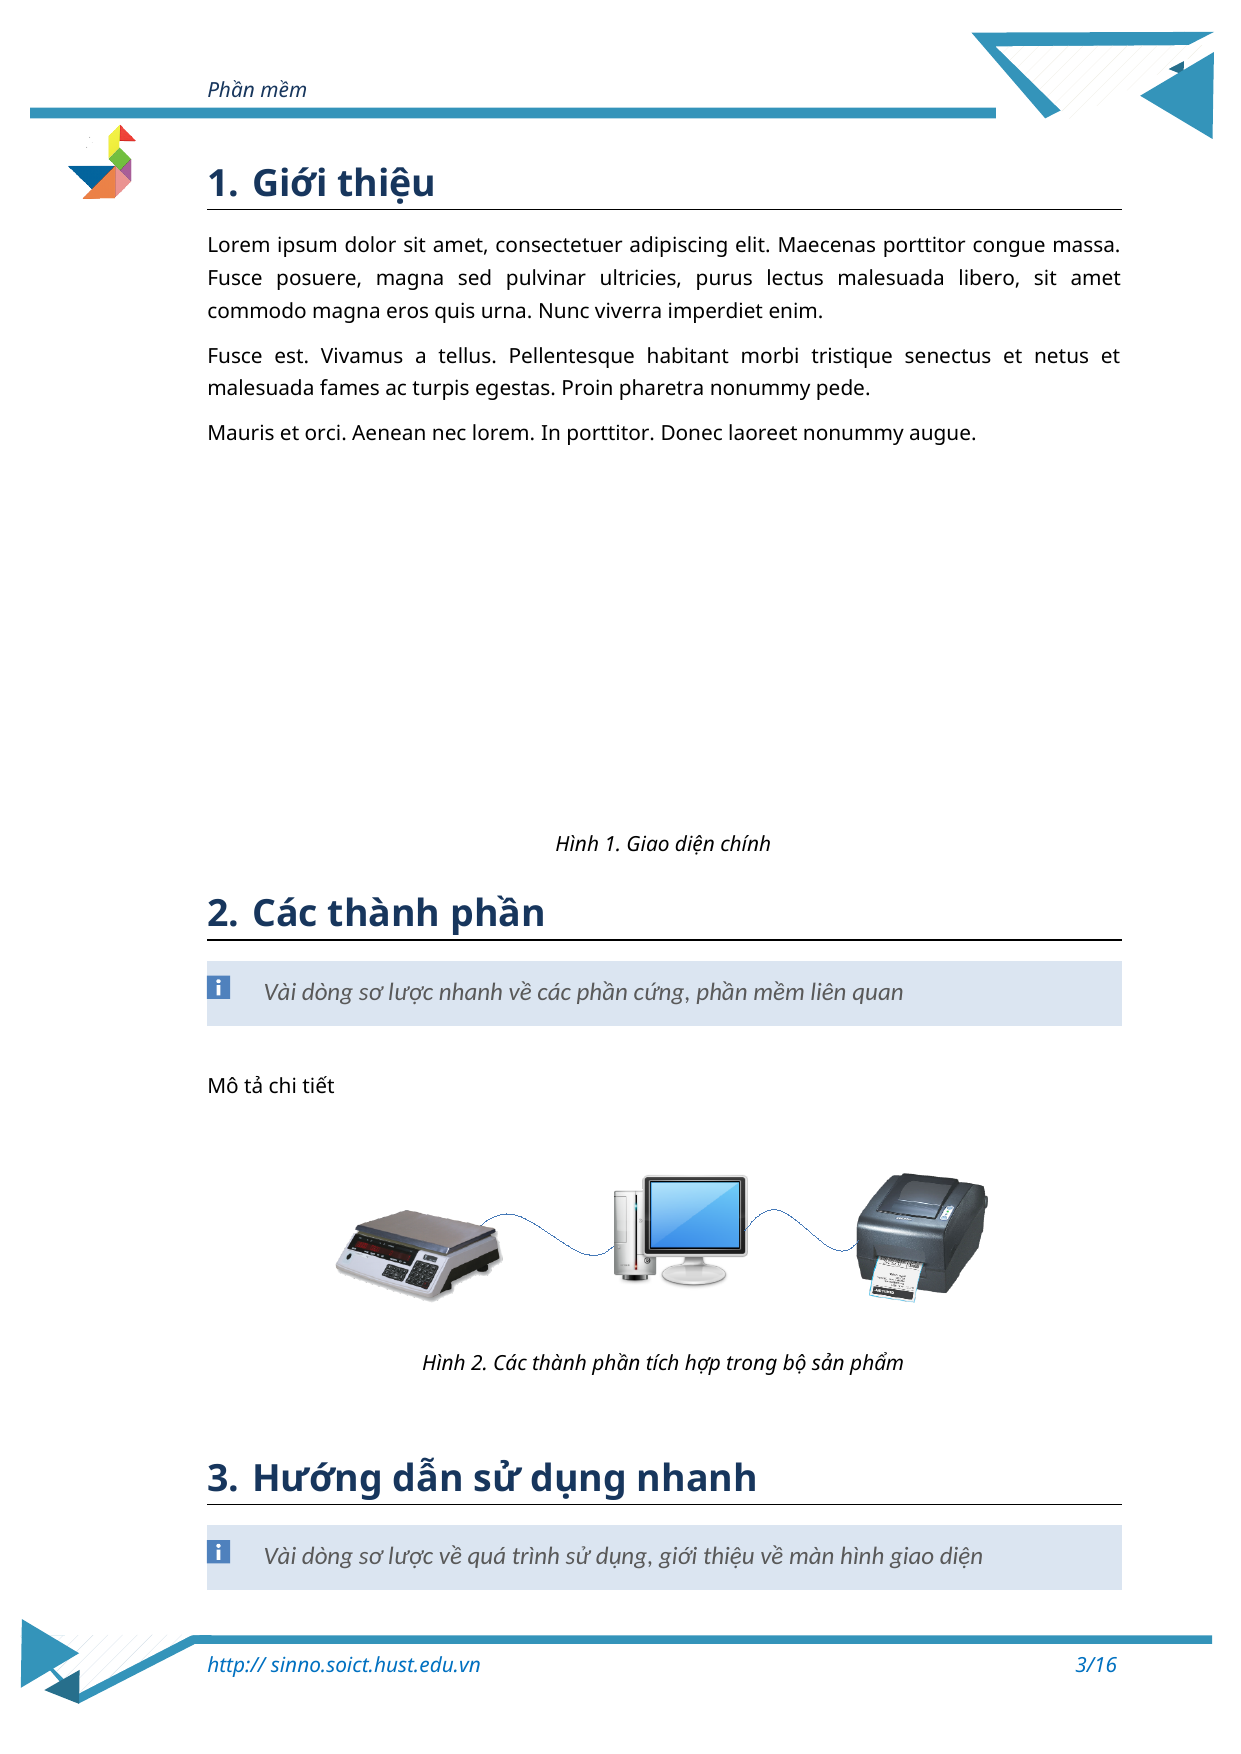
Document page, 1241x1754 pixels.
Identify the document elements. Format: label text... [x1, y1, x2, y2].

subtitle Hướng dẫn sử dụng nhanh [207, 1451, 1122, 1504]
picture [852, 1171, 992, 1306]
table_header Vài dòng sơ lược về quá trình sử dụng, giới thiệu về màn hình giao diện [263, 1525, 1122, 1590]
subtitle Các thành phần [207, 886, 1122, 939]
table_header [207, 961, 263, 1026]
table_header Vài dòng sơ lược nhanh về các phần cứng, phần mềm liên quan [263, 961, 1122, 1026]
picture [614, 1165, 748, 1300]
subtitle Giới thiệu [207, 156, 1122, 209]
text Fusce est. Vivamus a tellus. Pellentesque habitant morbi tristique senectus et netus et malesuada fames ac turpis egestas. Proin pharetra nonummy pede. [207, 341, 1122, 402]
picture [333, 1207, 505, 1304]
text Mô tả chi tiết [207, 1071, 1122, 1099]
text Lorem ipsum dolor sit amet, consectetuer adipiscing elit. Maecenas porttitor congue massa. Fusce posuere, magna sed pulvinar ultricies, purus lectus malesuada libero, sit amet commodo magna eros quis urna. Nunc viverra imperdiet enim. [207, 231, 1122, 324]
picture [62, 119, 138, 204]
table_header [207, 1525, 263, 1590]
text Mauris et orci. Aenean nec lorem. In porttitor. Donec laoreet nonummy augue. [207, 418, 1122, 447]
